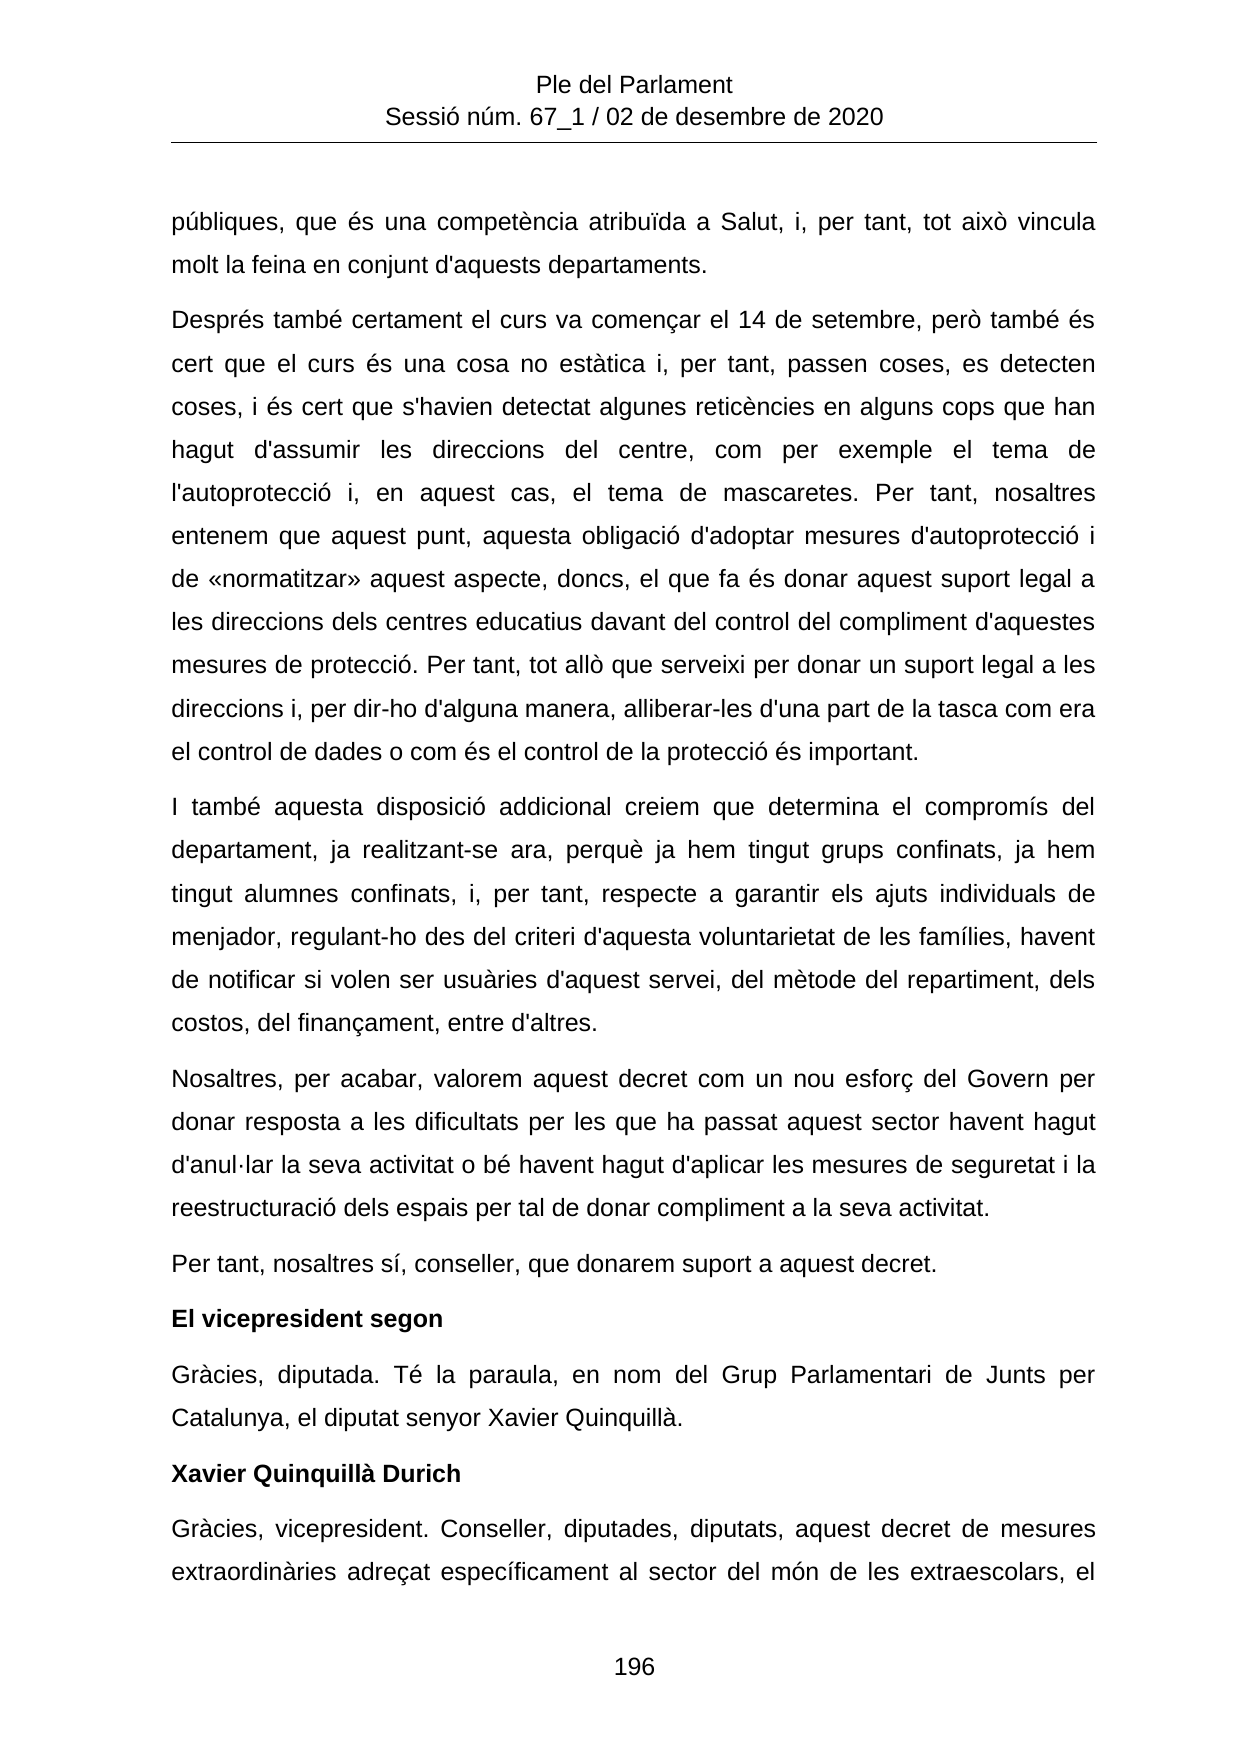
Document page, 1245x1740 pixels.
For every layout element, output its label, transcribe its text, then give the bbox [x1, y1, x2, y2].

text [171, 207, 1097, 279]
text Gràcies, diputada. Té la paraula, en nom del Grup Parlamentari de Junts per Catalunya, el diputat senyor Xavier Quinquillà. [171, 1360, 1097, 1432]
text Xavier Quinquillà Durich [171, 1459, 1097, 1487]
text El vicepresident segon [171, 1304, 1097, 1333]
text Per tant, nosaltres sí, conseller, que donarem suport a aquest decret. [171, 1249, 1097, 1277]
text Després també certament el curs va començar el 14 de setembre, però també és cert que el curs és una cosa no estàtica i, per tant, passen coses, es detecten coses, i és cert que s'havien detectat algunes reticències en alguns cops que han hagut d'assumir les direccions del centre, com per exemple el tema de l'autoprotecció i, en aquest cas, el tema de mascaretes. Per tant, nosaltres entenem que aquest punt, aquesta obligació d'adoptar mesures d'autoprotecció i de «normatitzar» aquest aspecte, doncs, el que fa és donar aquest suport legal a les direccions dels centres educatius davant del control del compliment d'aquestes mesures de protecció. Per tant, tot allò que serveixi per donar un suport legal a les direccions i, per dir-ho d'alguna manera, alliberar-les d'una part de la tasca com era el control de dades o com és el control de la protecció és important. [171, 306, 1097, 766]
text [171, 1514, 1097, 1586]
text I també aquesta disposició addicional creiem que determina el compromís del departament, ja realitzant-se ara, perquè ja hem tingut grups confinats, ja hem tingut alumnes confinats, i, per tant, respecte a garantir els ajuts individuals de menjador, regulant-ho des del criteri d'aquesta voluntarietat de les famílies, havent de notificar si volen ser usuàries d'aquest servei, del mètode del repartiment, dels costos, del finançament, entre d'altres. [171, 792, 1097, 1037]
text Nosaltres, per acabar, valorem aquest decret com un nou esforç del Govern per donar resposta a les dificultats per les que ha passat aquest sector havent hagut d'anul·lar la seva activitat o bé havent hagut d'aplicar les mesures de seguretat i la reestructuració dels espais per tal de donar compliment a la seva activitat. [171, 1064, 1097, 1222]
